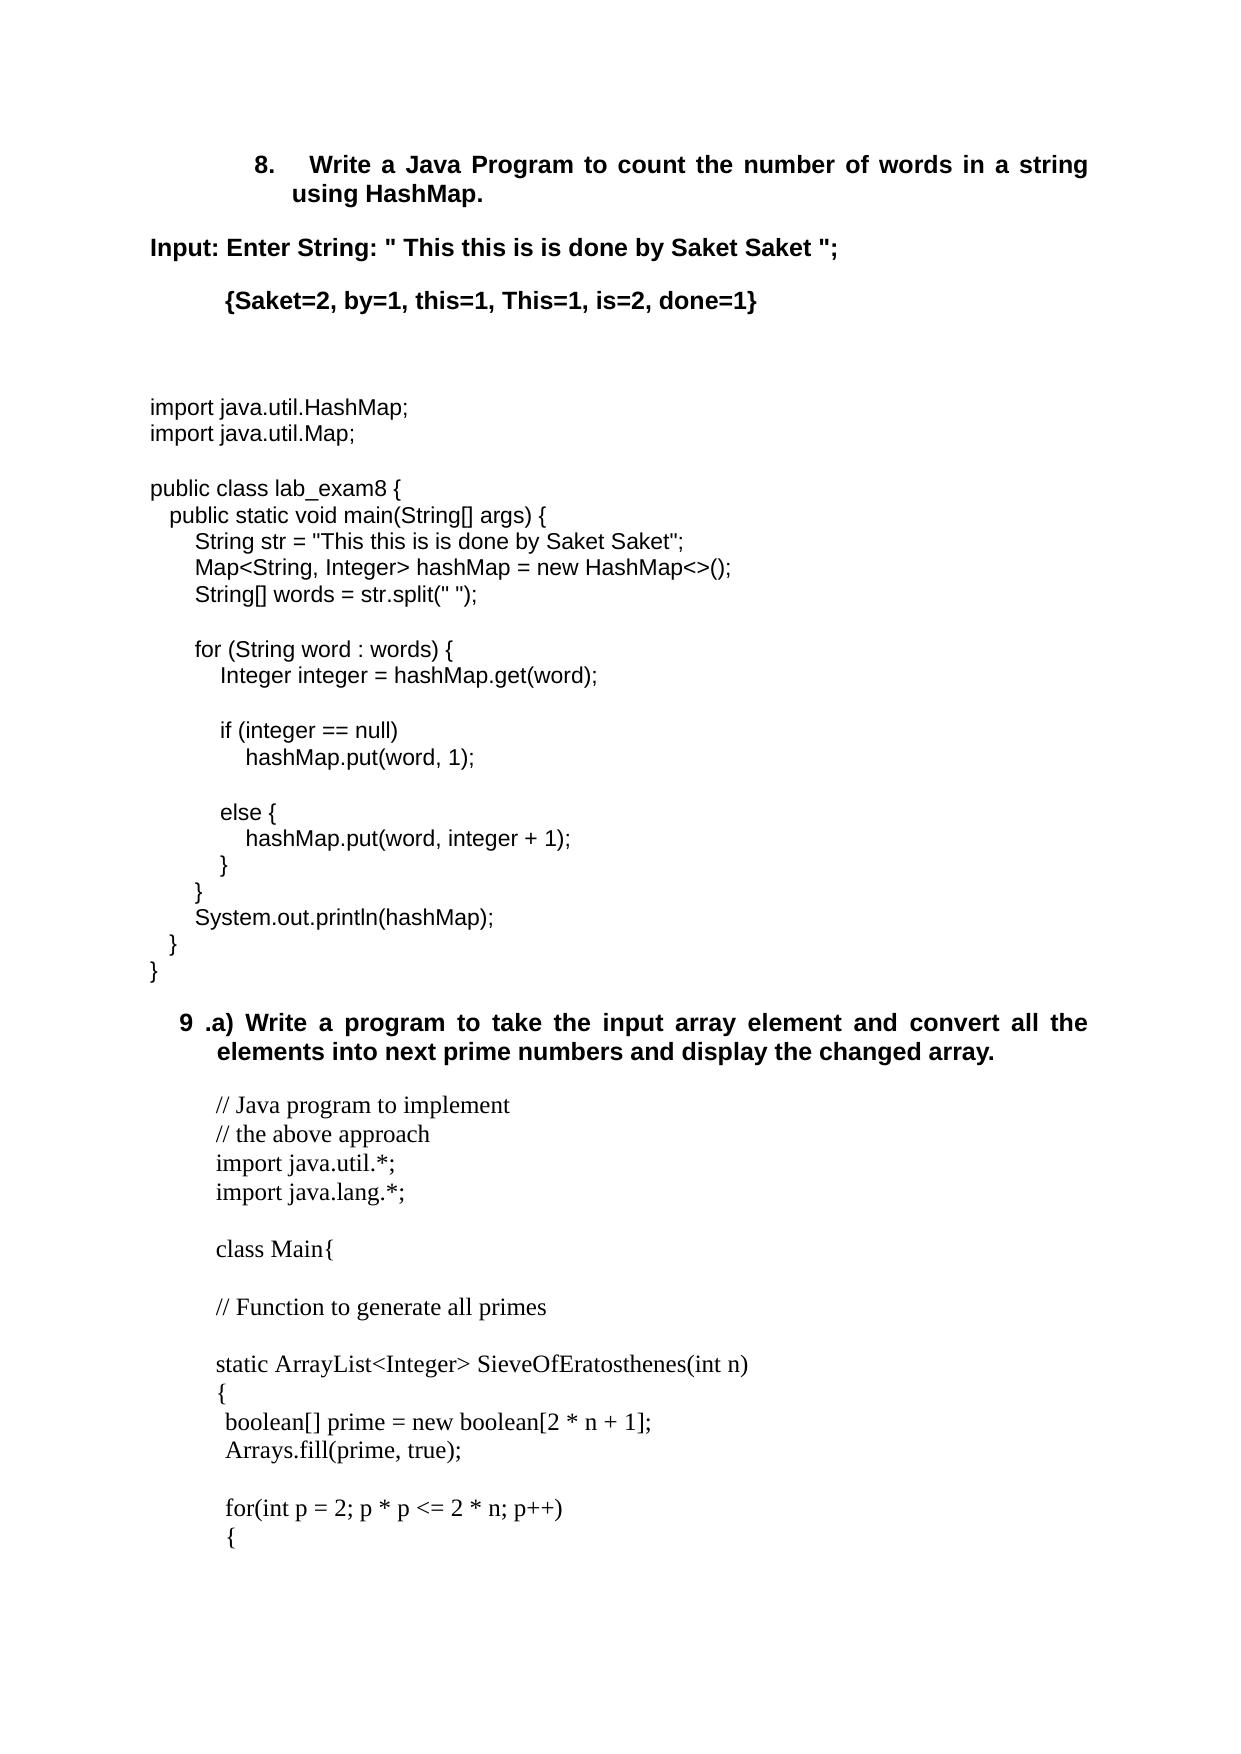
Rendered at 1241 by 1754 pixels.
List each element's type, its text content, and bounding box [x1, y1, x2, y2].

text String[] words = str.split(" "); [150, 581, 1090, 607]
text import java.util.*; [216, 1148, 1090, 1177]
text hashMap.put(word, integer + 1); [150, 825, 1090, 851]
text // the above approach [216, 1119, 1090, 1148]
text } [150, 957, 1090, 983]
text import java.util.HashMap; [150, 394, 1090, 420]
text Integer integer = hashMap.get(word); [150, 662, 1090, 688]
text Arrays.fill(prime, true); [216, 1436, 1090, 1464]
text { [216, 1522, 1090, 1551]
text String str = "This this is is done by Saket Saket"; [150, 528, 1090, 554]
text 8. Write a Java Program to count the number of words in a string using HashMap. [254, 150, 1090, 207]
text } [150, 878, 1090, 904]
text boolean[] prime = new boolean[2 * n + 1]; [216, 1407, 1090, 1436]
text import java.util.Map; [150, 420, 1090, 446]
text static ArrayList<Integer> SieveOfEratosthenes(int n) [216, 1349, 1090, 1378]
text for(int p = 2; p * p <= 2 * n; p++) [216, 1493, 1090, 1522]
text } [150, 930, 1090, 957]
text { [216, 1378, 1090, 1407]
text public class lab_exam8 { [150, 475, 1090, 502]
text hashMap.put(word, 1); [150, 743, 1090, 770]
text public static void main(String[] args) { [150, 502, 1090, 528]
text Map<String, Integer> hashMap = new HashMap<>(); [150, 554, 1090, 581]
text class Main{ [216, 1234, 1090, 1263]
text // Function to generate all primes [216, 1292, 1090, 1321]
text System.out.println(hashMap); [150, 904, 1090, 930]
text // Java program to implement [216, 1091, 1090, 1119]
text } [150, 851, 1090, 878]
text for (String word : words) { [150, 636, 1090, 662]
text if (integer == null) [150, 717, 1090, 743]
text import java.lang.*; [216, 1177, 1090, 1206]
text {Saket=2, by=1, this=1, This=1, is=2, done=1} [150, 286, 1090, 315]
text Input: Enter String: " This this is is done by Saket Saket "; [150, 232, 1090, 261]
text 9 .a) Write a program to take the input array element and convert all the elements into next prime numbers and display the changed array. [179, 1008, 1090, 1066]
text else { [150, 799, 1090, 825]
